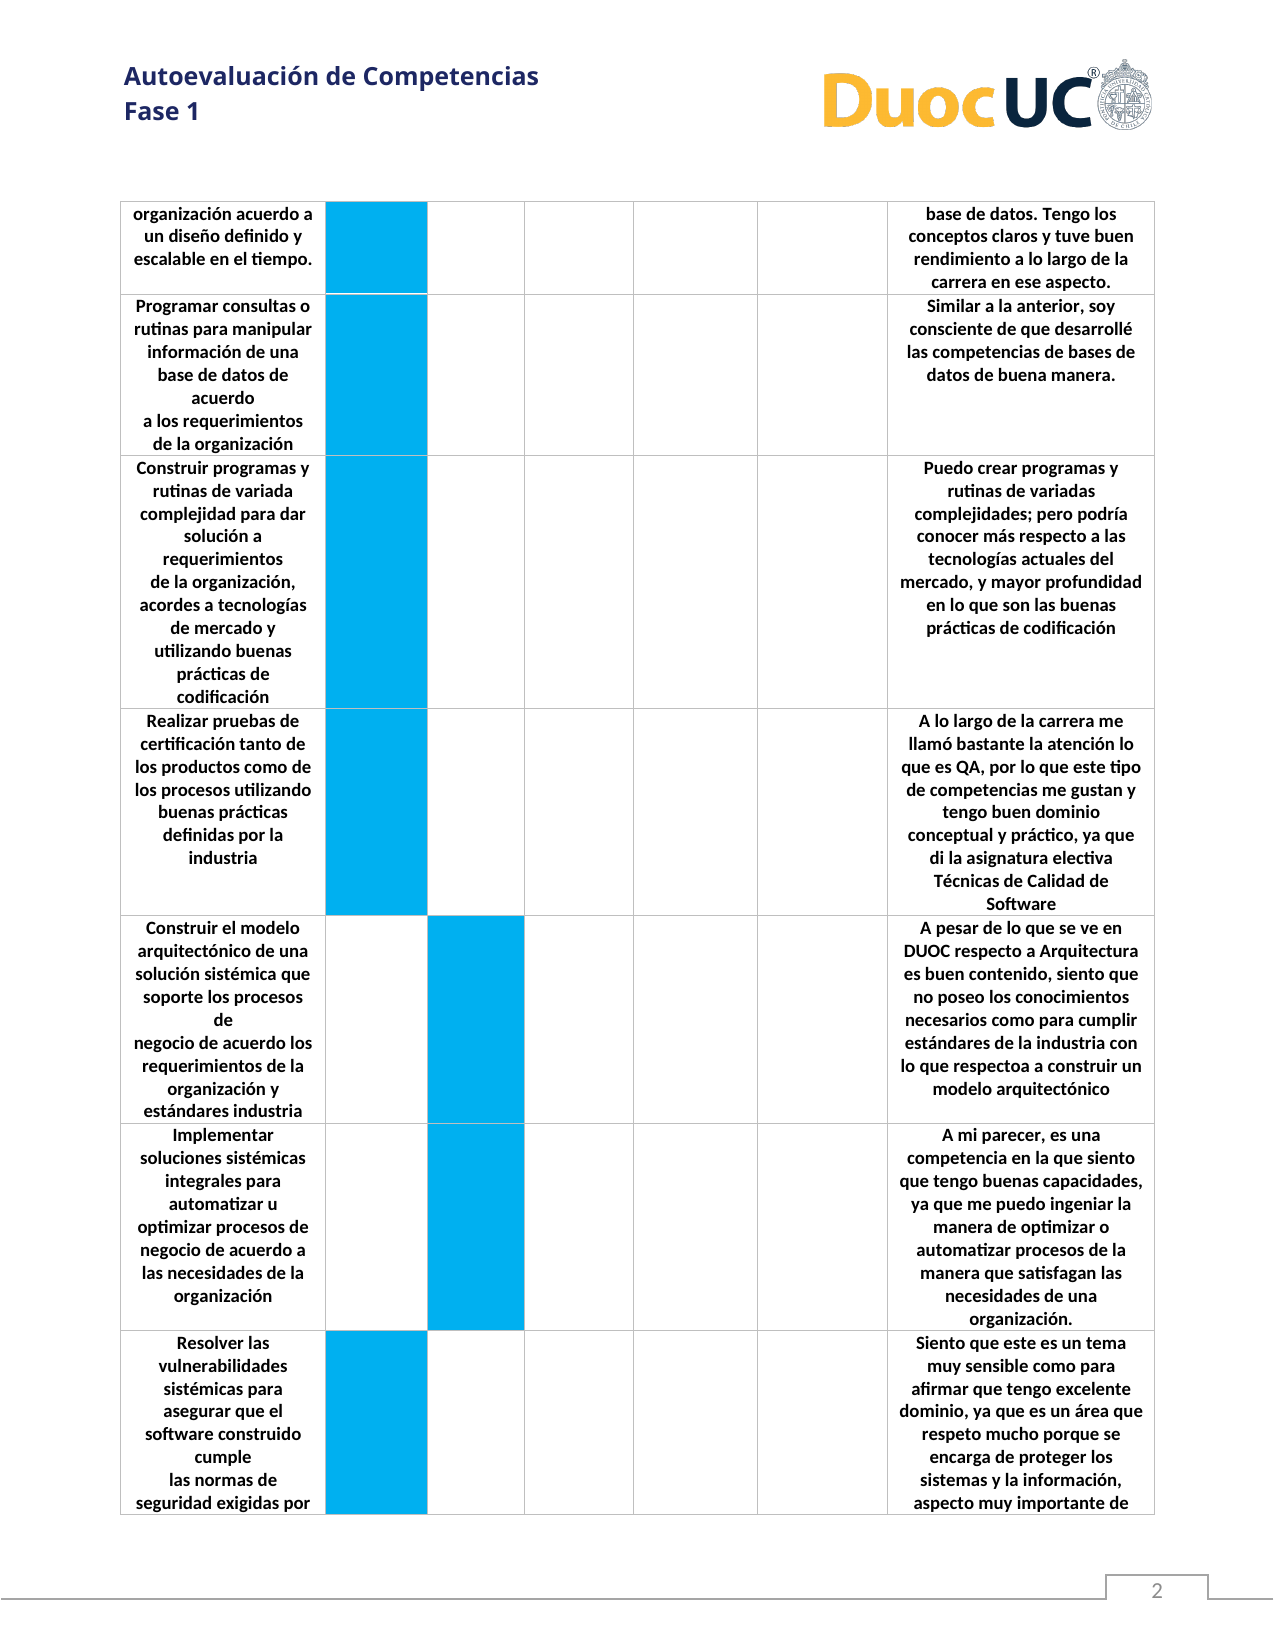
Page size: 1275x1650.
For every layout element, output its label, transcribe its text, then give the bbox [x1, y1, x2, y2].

table_cell [326, 709, 427, 915]
table_cell A mi parecer, es una competencia en la que siento que tengo buenas capacidades, ya que me puedo ingeniar la manera de optimizar o automatizar procesos de la manera que satisfagan las necesidades de una organización. [888, 1124, 1154, 1330]
table_cell [525, 1124, 633, 1330]
table_cell [428, 916, 524, 1123]
table_cell [428, 295, 524, 455]
table_cell [634, 1331, 757, 1514]
table_cell [326, 916, 427, 1123]
table_cell [428, 1331, 524, 1514]
table_cell [326, 295, 427, 455]
table_cell [428, 202, 524, 293]
table_cell A lo largo de la carrera me llamó bastante la atención lo que es QA, por lo que este tipo de competencias me gustan y tengo buen dominio conceptual y práctico, ya que di la asignatura electiva Técnicas de Calidad de Software [888, 709, 1154, 915]
table_cell Construir programas y rutinas de variada complejidad para dar solución a requerimientos de la organización, acordes a tecnologías de mercado y utilizando buenas prácticas de codificación [121, 456, 325, 708]
table_cell Programar consultas o rutinas para manipular información de una base de datos de acuerdo a los requerimientos de la organización [121, 295, 325, 455]
table_cell [758, 295, 887, 455]
table_cell [428, 709, 524, 915]
table_cell Realizar pruebas de certificación tanto de los productos como de los procesos utilizando buenas prácticas definidas por la industria [121, 709, 325, 915]
table_cell A pesar de lo que se ve en DUOC respecto a Arquitectura es buen contenido, siento que no poseo los conocimientos necesarios como para cumplir estándares de la industria con lo que respectoa a construir un modelo arquitectónico [888, 916, 1154, 1123]
table_cell [525, 456, 633, 708]
table_cell [326, 202, 427, 293]
table_cell [634, 709, 757, 915]
table_cell [428, 1124, 524, 1330]
table_cell [634, 916, 757, 1123]
table_cell [758, 709, 887, 915]
table_cell [634, 295, 757, 455]
table_cell [525, 202, 633, 293]
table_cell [888, 202, 1154, 293]
table_cell [525, 1331, 633, 1514]
table_cell [634, 202, 757, 293]
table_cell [121, 1331, 325, 1514]
table_cell [758, 456, 887, 708]
table_cell [326, 1331, 427, 1514]
table_cell [525, 295, 633, 455]
table_cell Puedo crear programas y rutinas de variadas complejidades; pero podría conocer más respecto a las tecnologías actuales del mercado, y mayor profundidad en lo que son las buenas prácticas de codificación [888, 456, 1154, 708]
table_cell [121, 202, 325, 293]
table_cell [634, 456, 757, 708]
table_cell [525, 916, 633, 1123]
table_cell [758, 916, 887, 1123]
table_cell [634, 1124, 757, 1330]
picture [824, 59, 1152, 130]
table_cell [525, 709, 633, 915]
table_cell [758, 1331, 887, 1514]
table_cell [428, 456, 524, 708]
table_cell Construir el modelo arquitectónico de una solución sistémica que soporte los procesos de negocio de acuerdo los requerimientos de la organización y estándares industria [121, 916, 325, 1123]
table_cell [326, 456, 427, 708]
table_cell [758, 202, 887, 293]
table_cell Implementar soluciones sistémicas integrales para automatizar u optimizar procesos de negocio de acuerdo a las necesidades de la organización [121, 1124, 325, 1330]
table_cell Similar a la anterior, soy consciente de que desarrollé las competencias de bases de datos de buena manera. [888, 295, 1154, 455]
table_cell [888, 1331, 1154, 1514]
table_cell [326, 1124, 427, 1330]
table_cell [758, 1124, 887, 1330]
